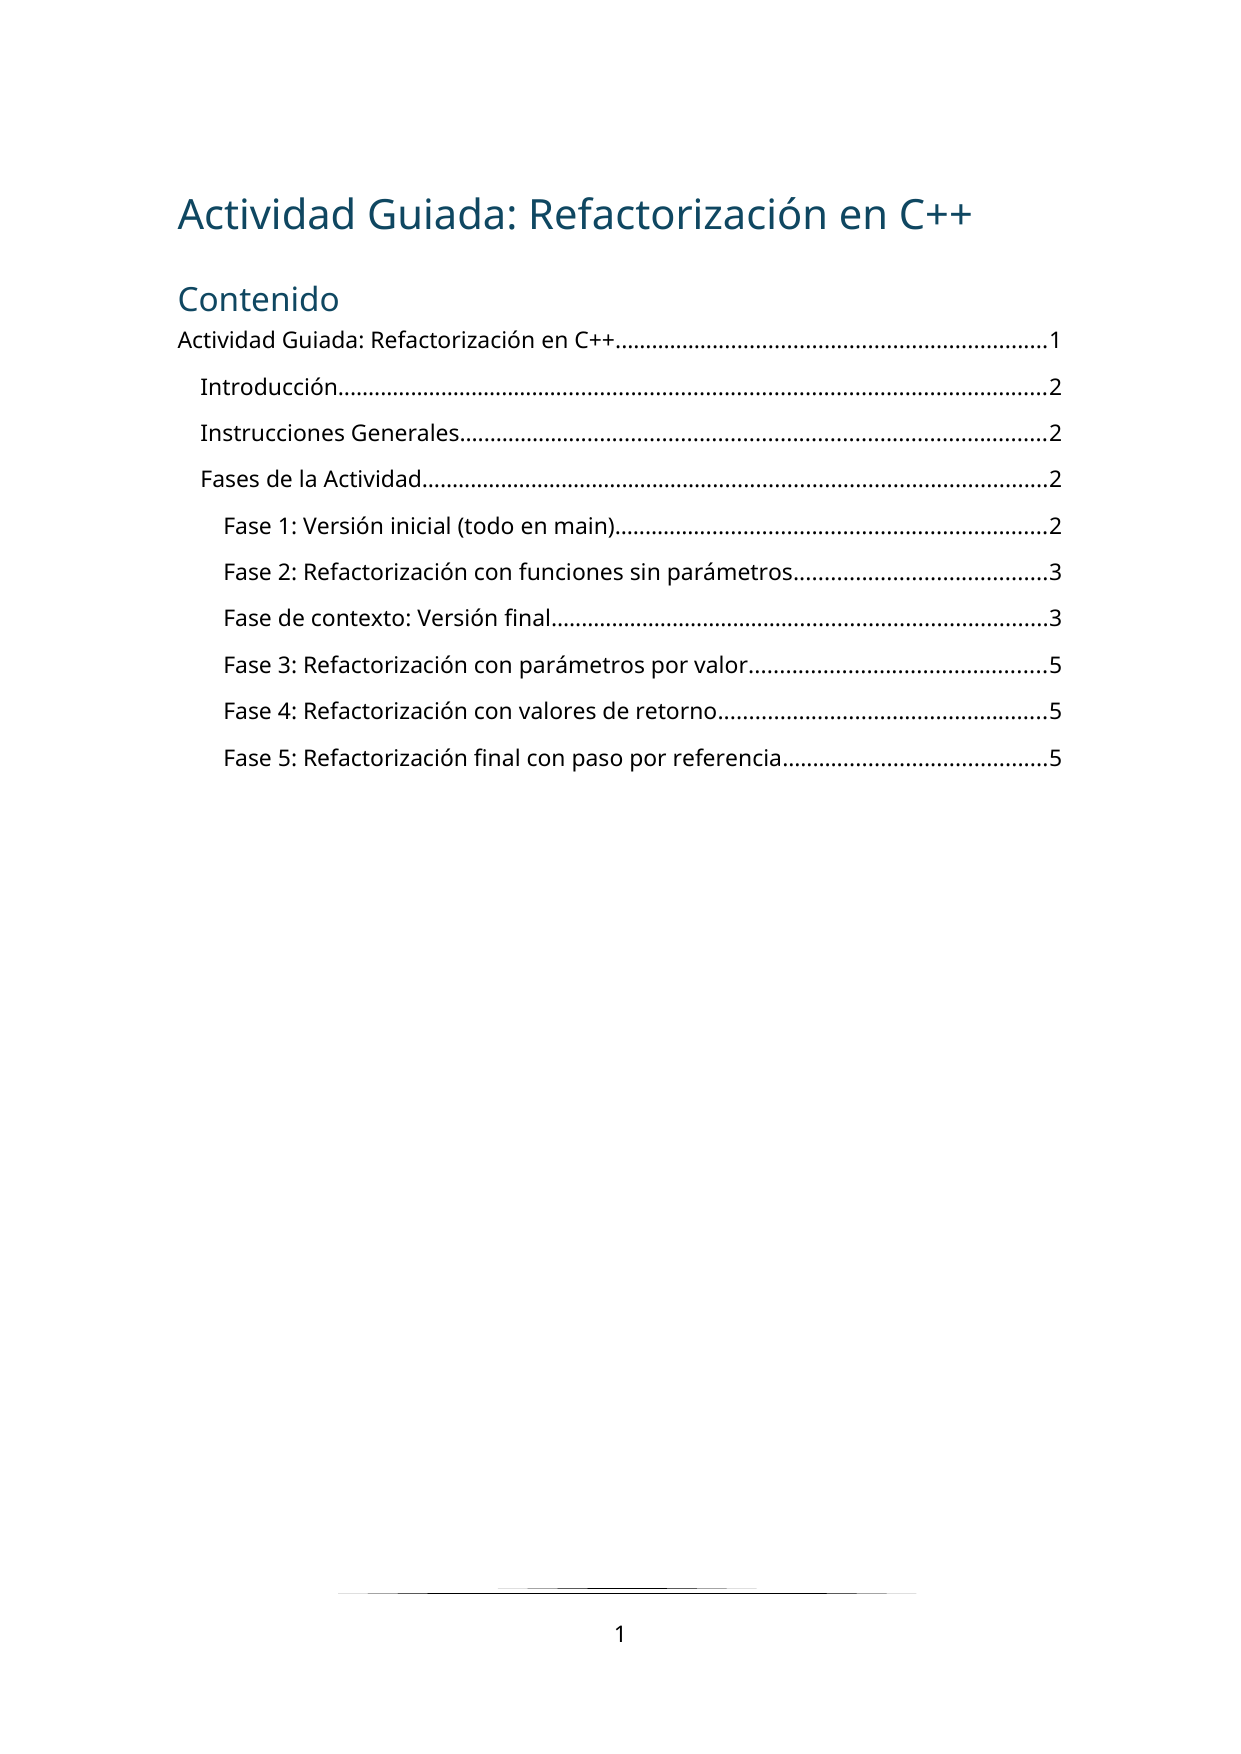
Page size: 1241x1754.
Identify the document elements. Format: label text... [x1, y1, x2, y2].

subtitle Actividad Guiada: Refactorización en C++ [177, 185, 1063, 242]
